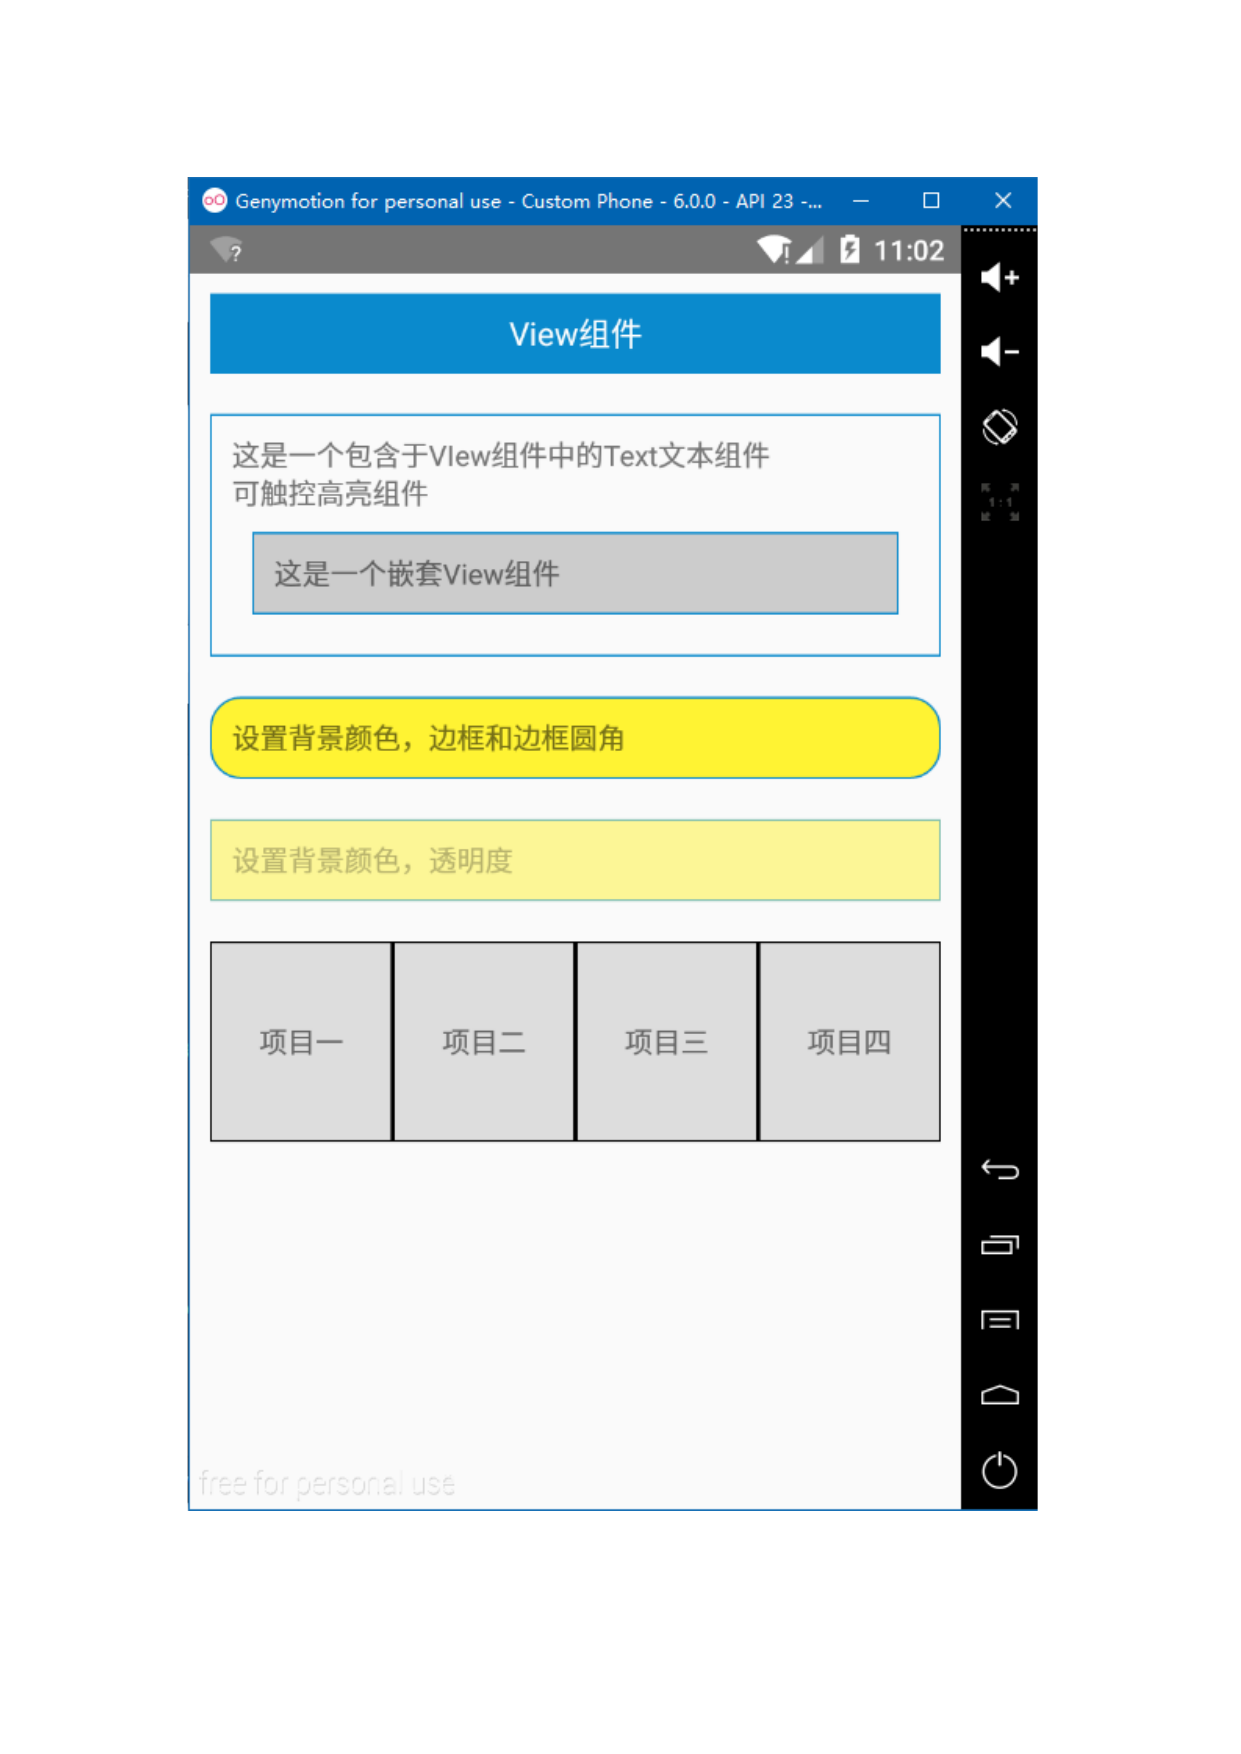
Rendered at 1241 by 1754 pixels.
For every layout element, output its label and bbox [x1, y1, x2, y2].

picture [187, 177, 1038, 1511]
